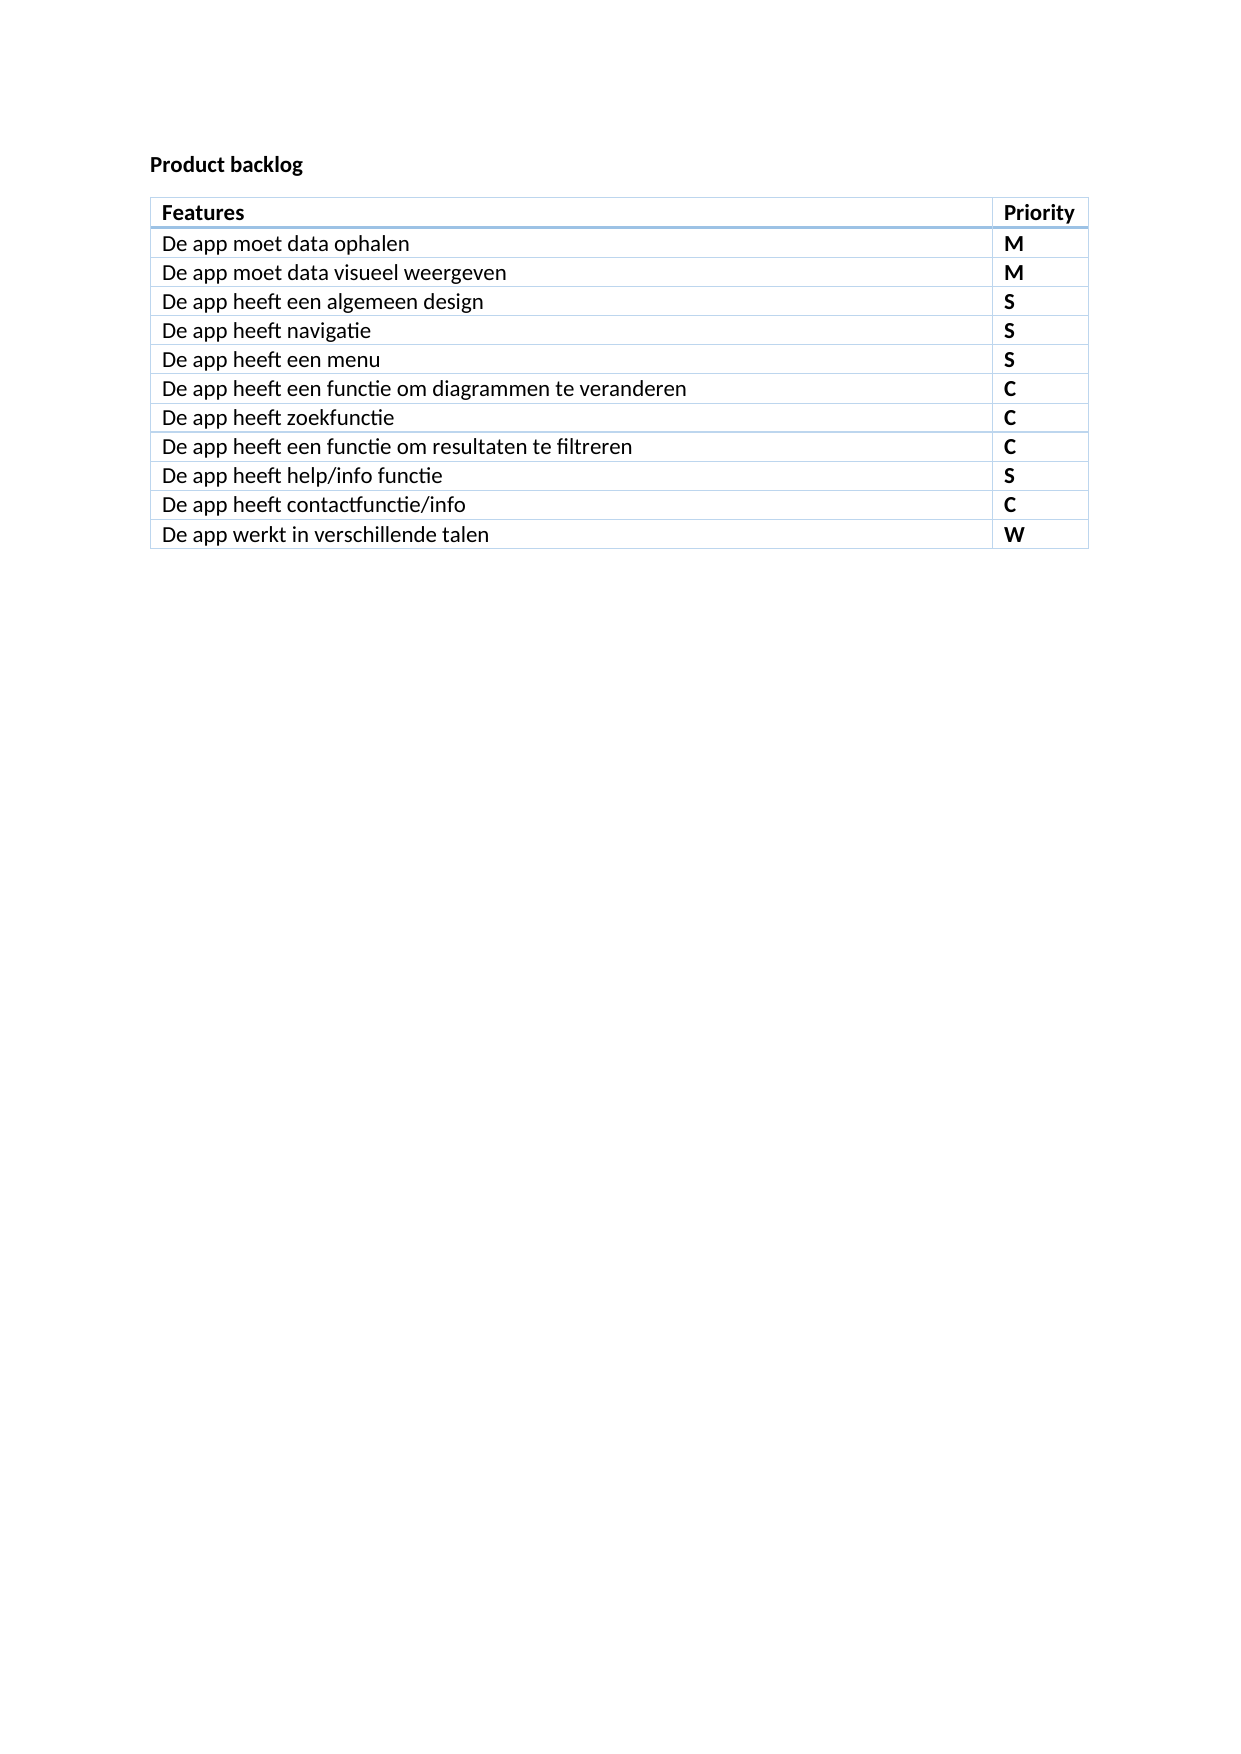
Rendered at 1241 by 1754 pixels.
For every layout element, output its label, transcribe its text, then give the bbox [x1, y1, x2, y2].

table_cell De app heeft een algemeen design [151, 287, 992, 315]
table_cell De app heeft een menu [151, 345, 992, 373]
table_cell W [993, 520, 1088, 548]
table_cell C [993, 491, 1088, 519]
table_cell De app heeft zoekfunctie [151, 404, 992, 431]
table_cell De app heeft contactfunctie/info [151, 491, 992, 519]
table_cell De app heeft help/info functie [151, 462, 992, 489]
table_cell S [993, 287, 1088, 315]
table_cell De app heeft navigatie [151, 316, 992, 344]
table_cell De app heeft een functie om resultaten te filtreren [151, 433, 992, 461]
table_cell S [993, 316, 1088, 344]
table_cell C [993, 433, 1088, 461]
table_cell S [993, 462, 1088, 489]
table_cell S [993, 345, 1088, 373]
table_cell De app heeft een functie om diagrammen te veranderen [151, 374, 992, 402]
table_cell M [993, 229, 1088, 257]
table_cell De app werkt in verschillende talen [151, 520, 992, 548]
text Product backlog [150, 150, 1090, 178]
table_header Priority [993, 198, 1088, 226]
table_cell C [993, 404, 1088, 431]
table_header Features [151, 198, 992, 226]
table_cell De app moet data ophalen [151, 229, 992, 257]
table_cell M [993, 258, 1088, 286]
table_cell De app moet data visueel weergeven [151, 258, 992, 286]
table_cell C [993, 374, 1088, 402]
